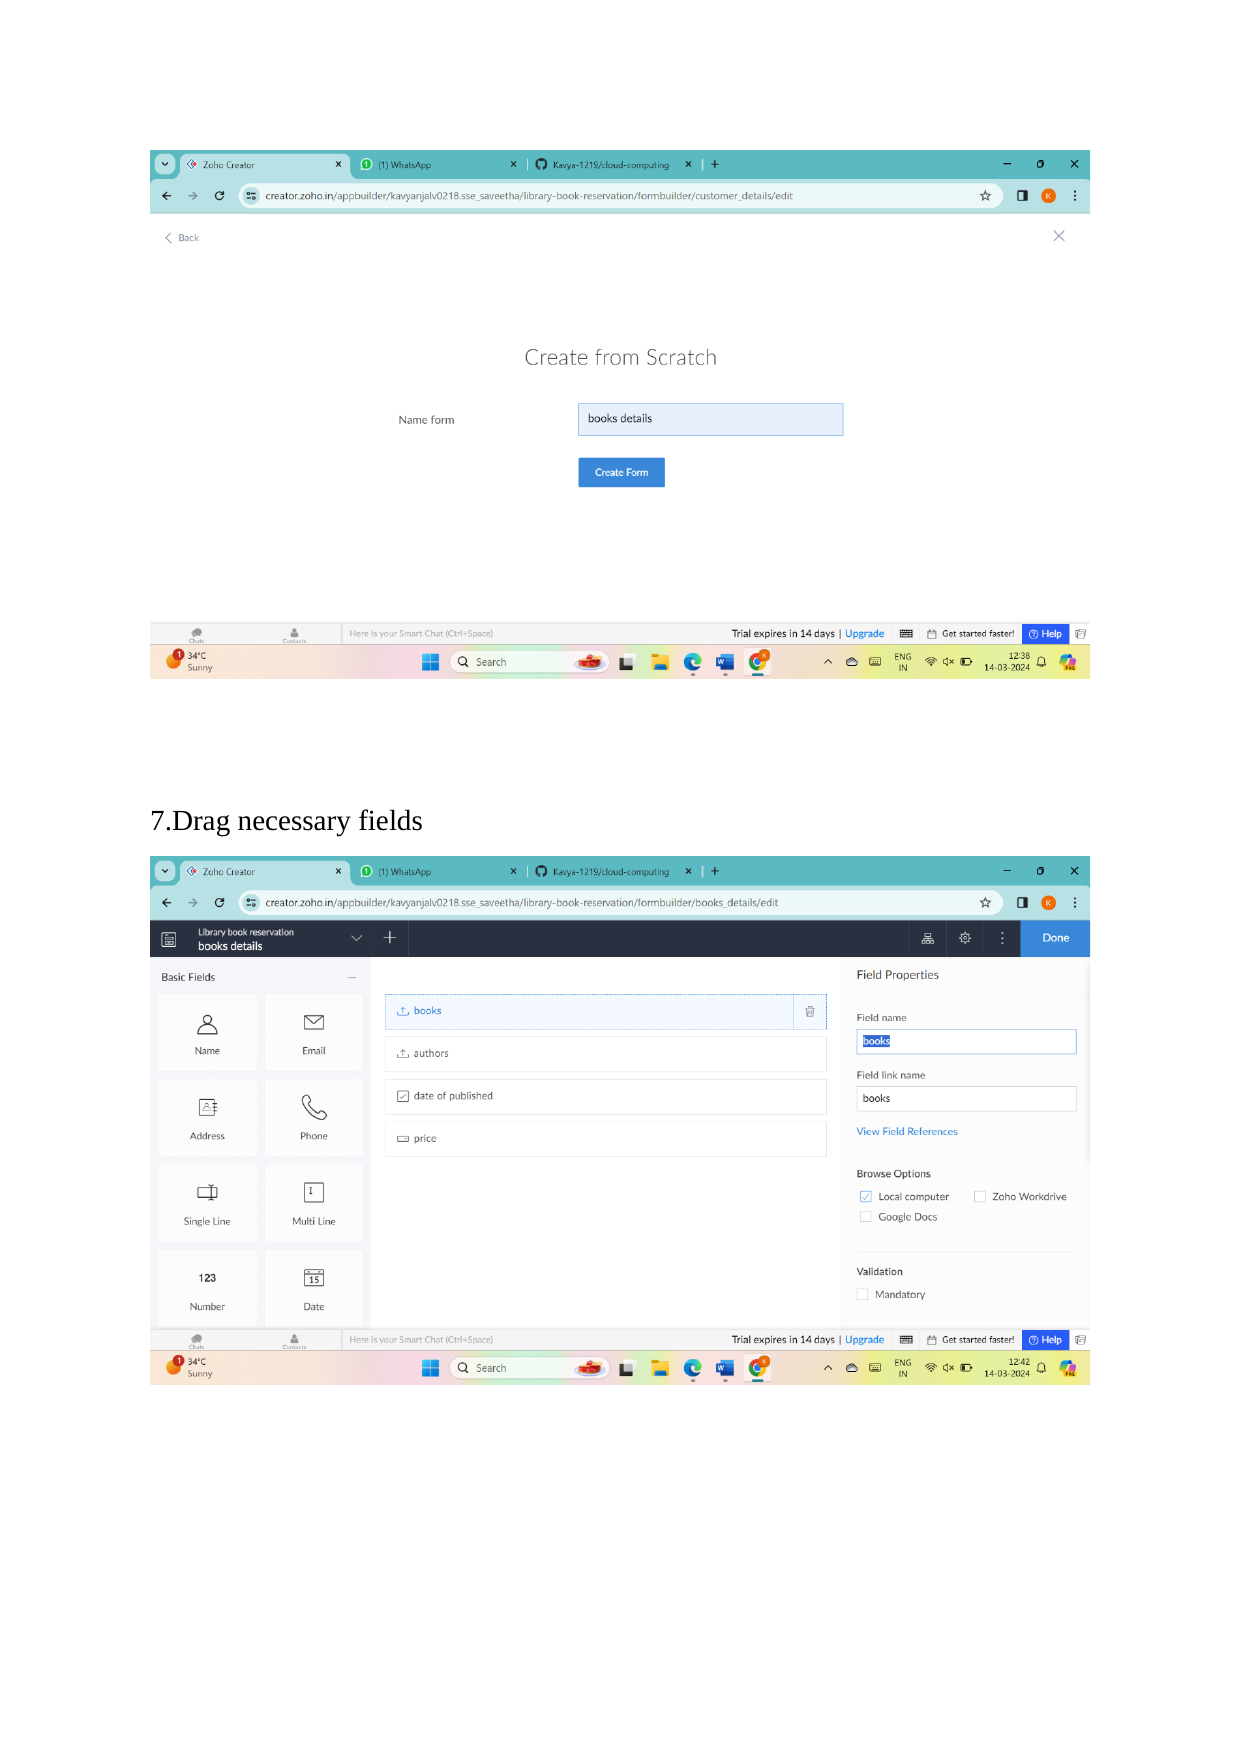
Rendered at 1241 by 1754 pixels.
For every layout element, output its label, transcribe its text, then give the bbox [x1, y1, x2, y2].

text 7.Drag necessary fields [150, 803, 1090, 837]
picture [150, 856, 1091, 1385]
picture [150, 150, 1091, 679]
